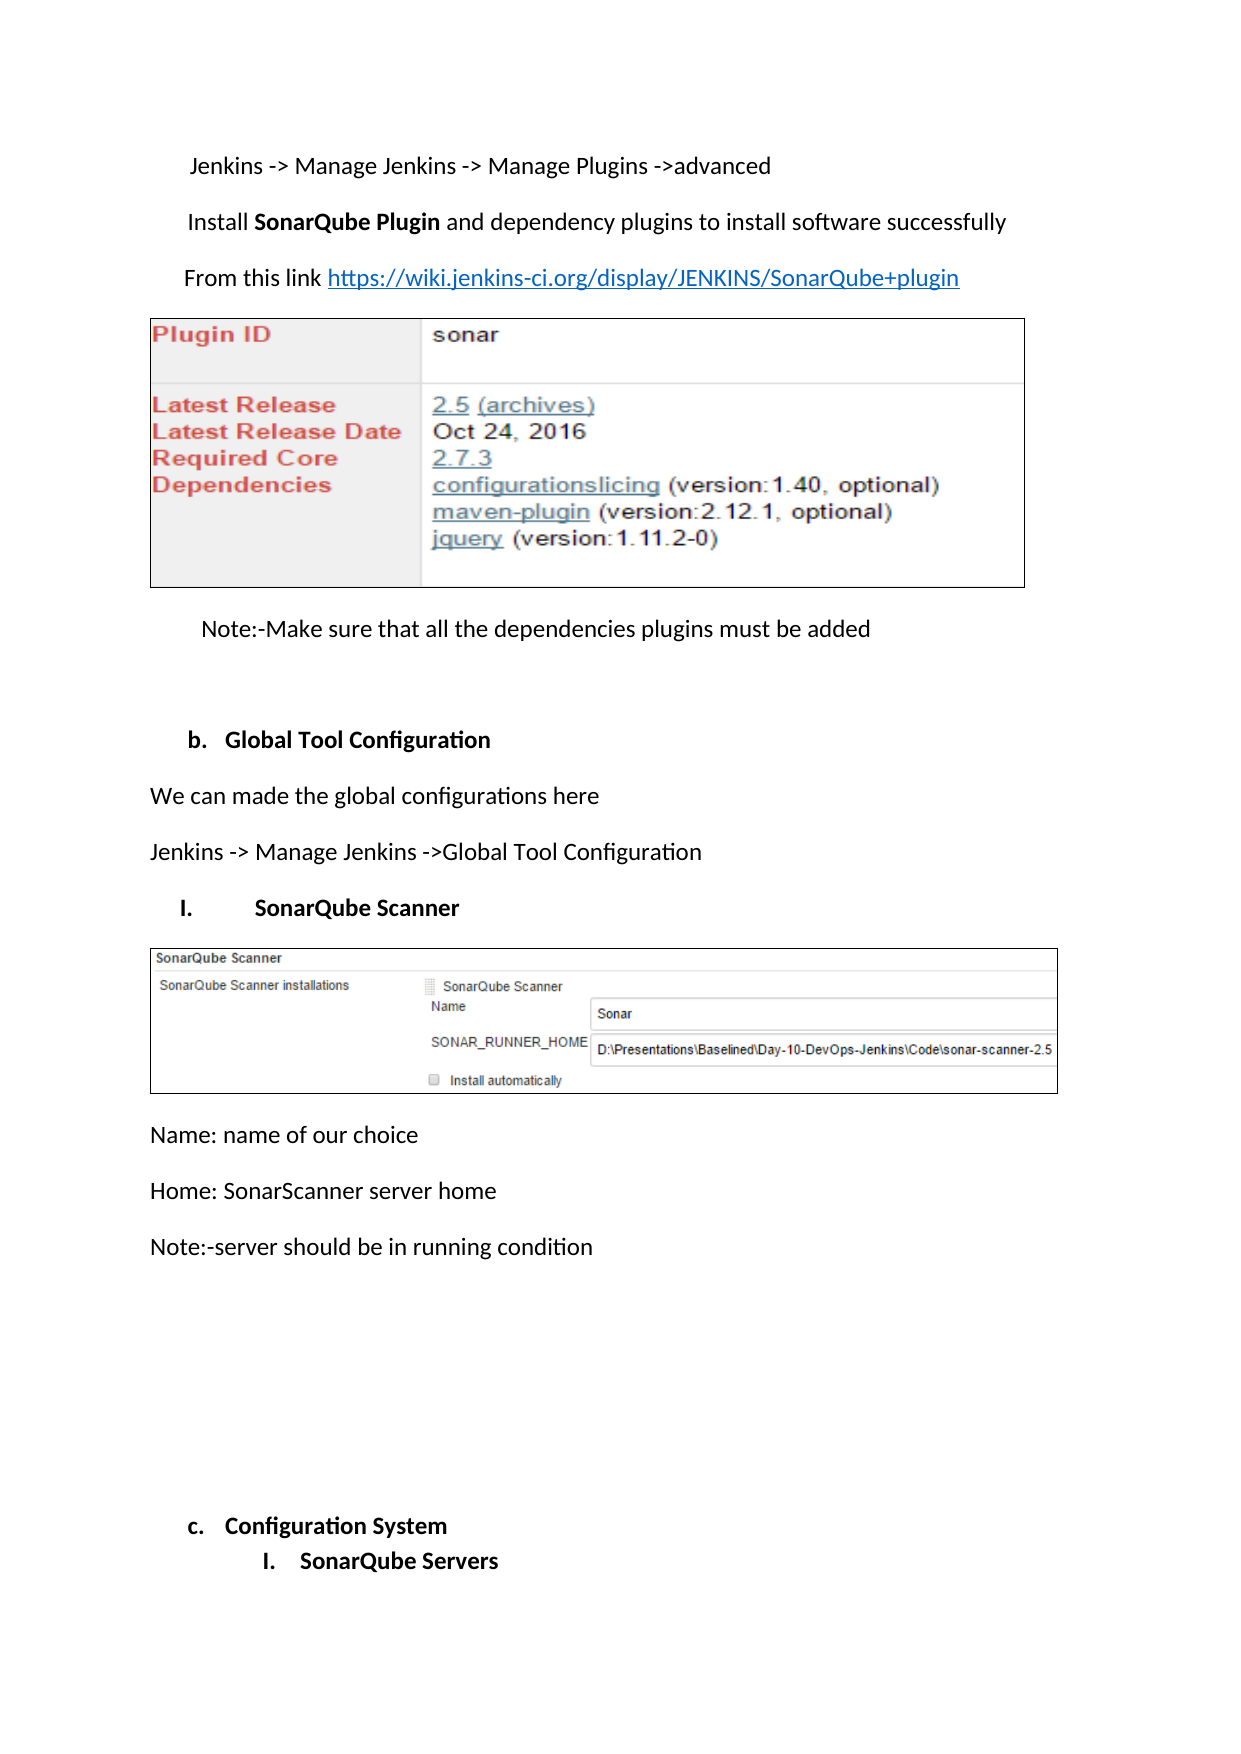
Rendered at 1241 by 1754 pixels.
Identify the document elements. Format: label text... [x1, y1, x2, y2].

list Configuration System [187, 1510, 1090, 1540]
text Home: SonarScanner server home [150, 1175, 1090, 1205]
list SonarQube Servers [262, 1545, 1090, 1575]
text Jenkins -> Manage Jenkins -> Manage Plugins ->advanced [150, 150, 1090, 181]
list SonarQube Scanner [179, 892, 1090, 922]
text Jenkins -> Manage Jenkins ->Global Tool Configuration [150, 836, 1090, 867]
picture [151, 319, 1024, 587]
list Global Tool Configuration [187, 724, 1090, 755]
text Note:-Make sure that all the dependencies plugins must be added [150, 613, 1090, 643]
text We can made the global configurations here [150, 780, 1090, 811]
text Name: name of our choice [150, 1119, 1090, 1149]
text Note:-server should be in running condition [150, 1231, 1090, 1261]
picture [151, 949, 1057, 1093]
text From this link https://wiki.jenkins-ci.org/display/JENKINS/SonarQube+plugin [150, 262, 1090, 292]
text Install SonarQube Plugin and dependency plugins to install software successfully [187, 206, 1090, 236]
